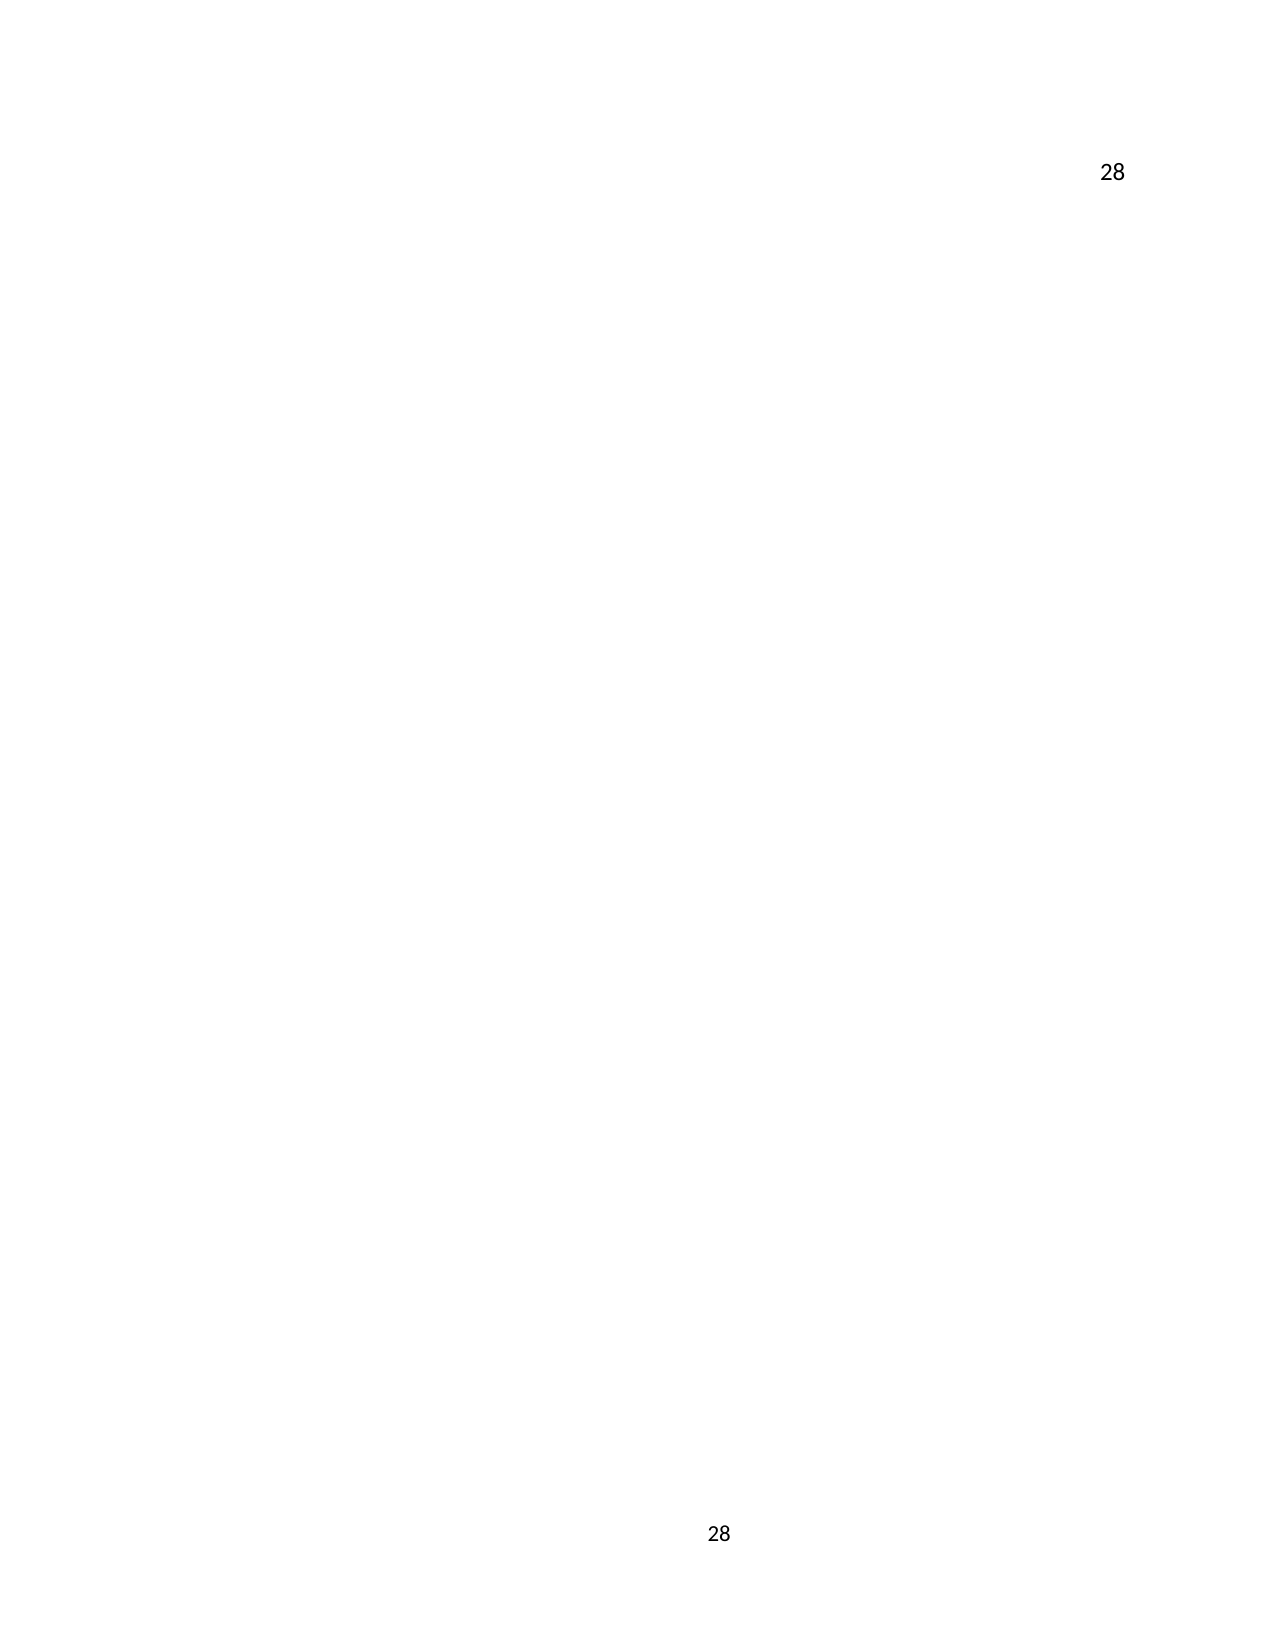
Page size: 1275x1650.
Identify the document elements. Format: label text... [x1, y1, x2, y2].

text 28 [312, 156, 1125, 186]
